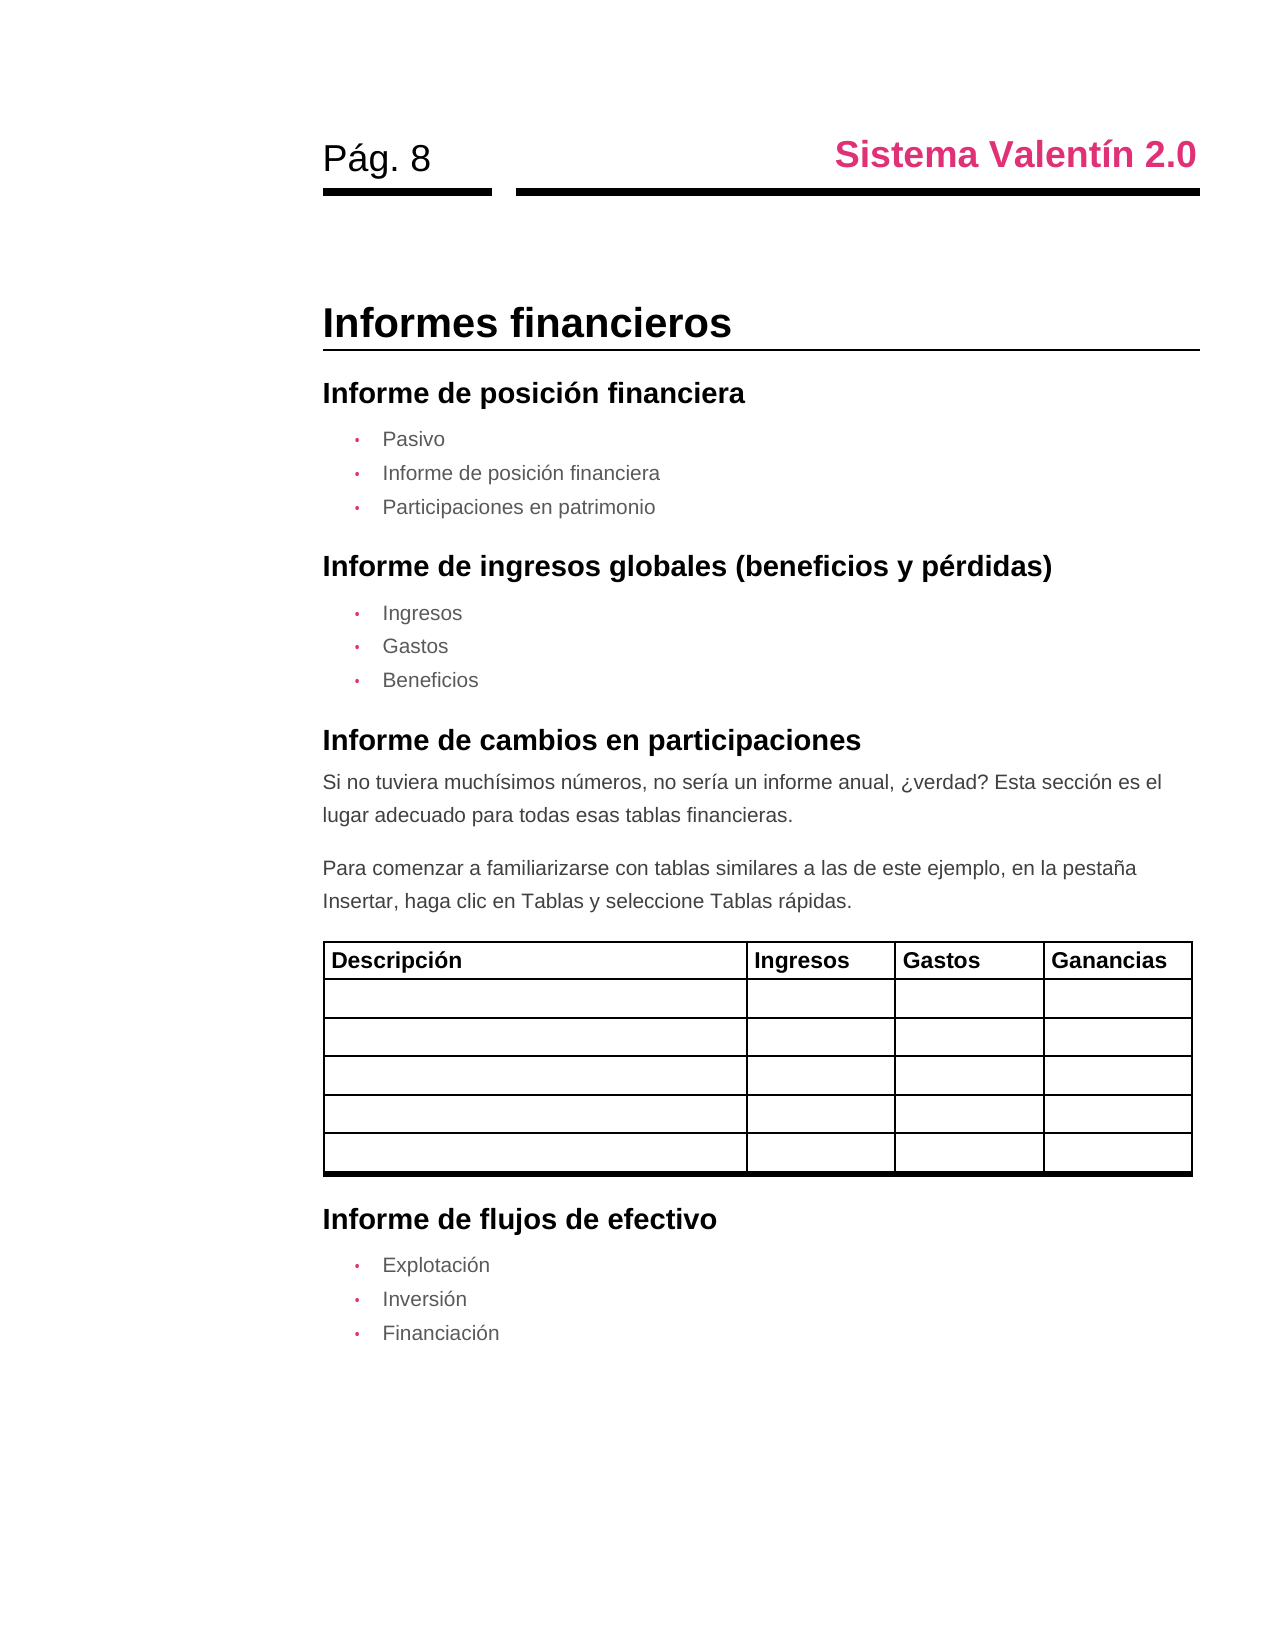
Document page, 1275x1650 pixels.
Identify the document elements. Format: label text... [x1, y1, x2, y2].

table_cell [325, 1057, 746, 1094]
list Inversión [352, 1287, 1200, 1312]
table_cell [325, 1019, 746, 1055]
list Ingresos [352, 600, 1200, 625]
table_cell [1045, 980, 1191, 1017]
table_cell [748, 1134, 894, 1171]
list Explotación [352, 1253, 1200, 1278]
table_header Descripción [325, 943, 746, 978]
table_header Ingresos [748, 943, 894, 978]
table_cell [748, 1096, 894, 1132]
table_cell [325, 1134, 746, 1171]
table_header Ganancias [1045, 943, 1191, 978]
table_cell [896, 1134, 1043, 1171]
table_cell [748, 1019, 894, 1055]
table_cell [1045, 1019, 1191, 1055]
list Participaciones en patrimonio [352, 494, 1200, 519]
list Pasivo [352, 427, 1200, 452]
subtitle Informe de cambios en participaciones [322, 723, 1200, 756]
table_cell [1045, 1057, 1191, 1094]
list Gastos [352, 634, 1200, 659]
subtitle Informe de posición financiera [322, 376, 1200, 409]
table_cell [325, 1096, 746, 1132]
table_cell [896, 980, 1043, 1017]
table_cell [325, 980, 746, 1017]
table_cell [1045, 1096, 1191, 1132]
table_cell [1045, 1134, 1191, 1171]
subtitle Informes financieros [322, 299, 1200, 351]
table_header Gastos [896, 943, 1043, 978]
table_cell [896, 1019, 1043, 1055]
list Beneficios [352, 668, 1200, 693]
table_cell [896, 1096, 1043, 1132]
table_cell [748, 980, 894, 1017]
subtitle Informe de flujos de efectivo [322, 1202, 1200, 1236]
list Financiación [352, 1321, 1200, 1346]
subtitle Informe de ingresos globales (beneficios y pérdidas) [322, 549, 1200, 583]
table_cell [748, 1057, 894, 1094]
table_cell [896, 1057, 1043, 1094]
list Informe de posición financiera [352, 461, 1200, 486]
